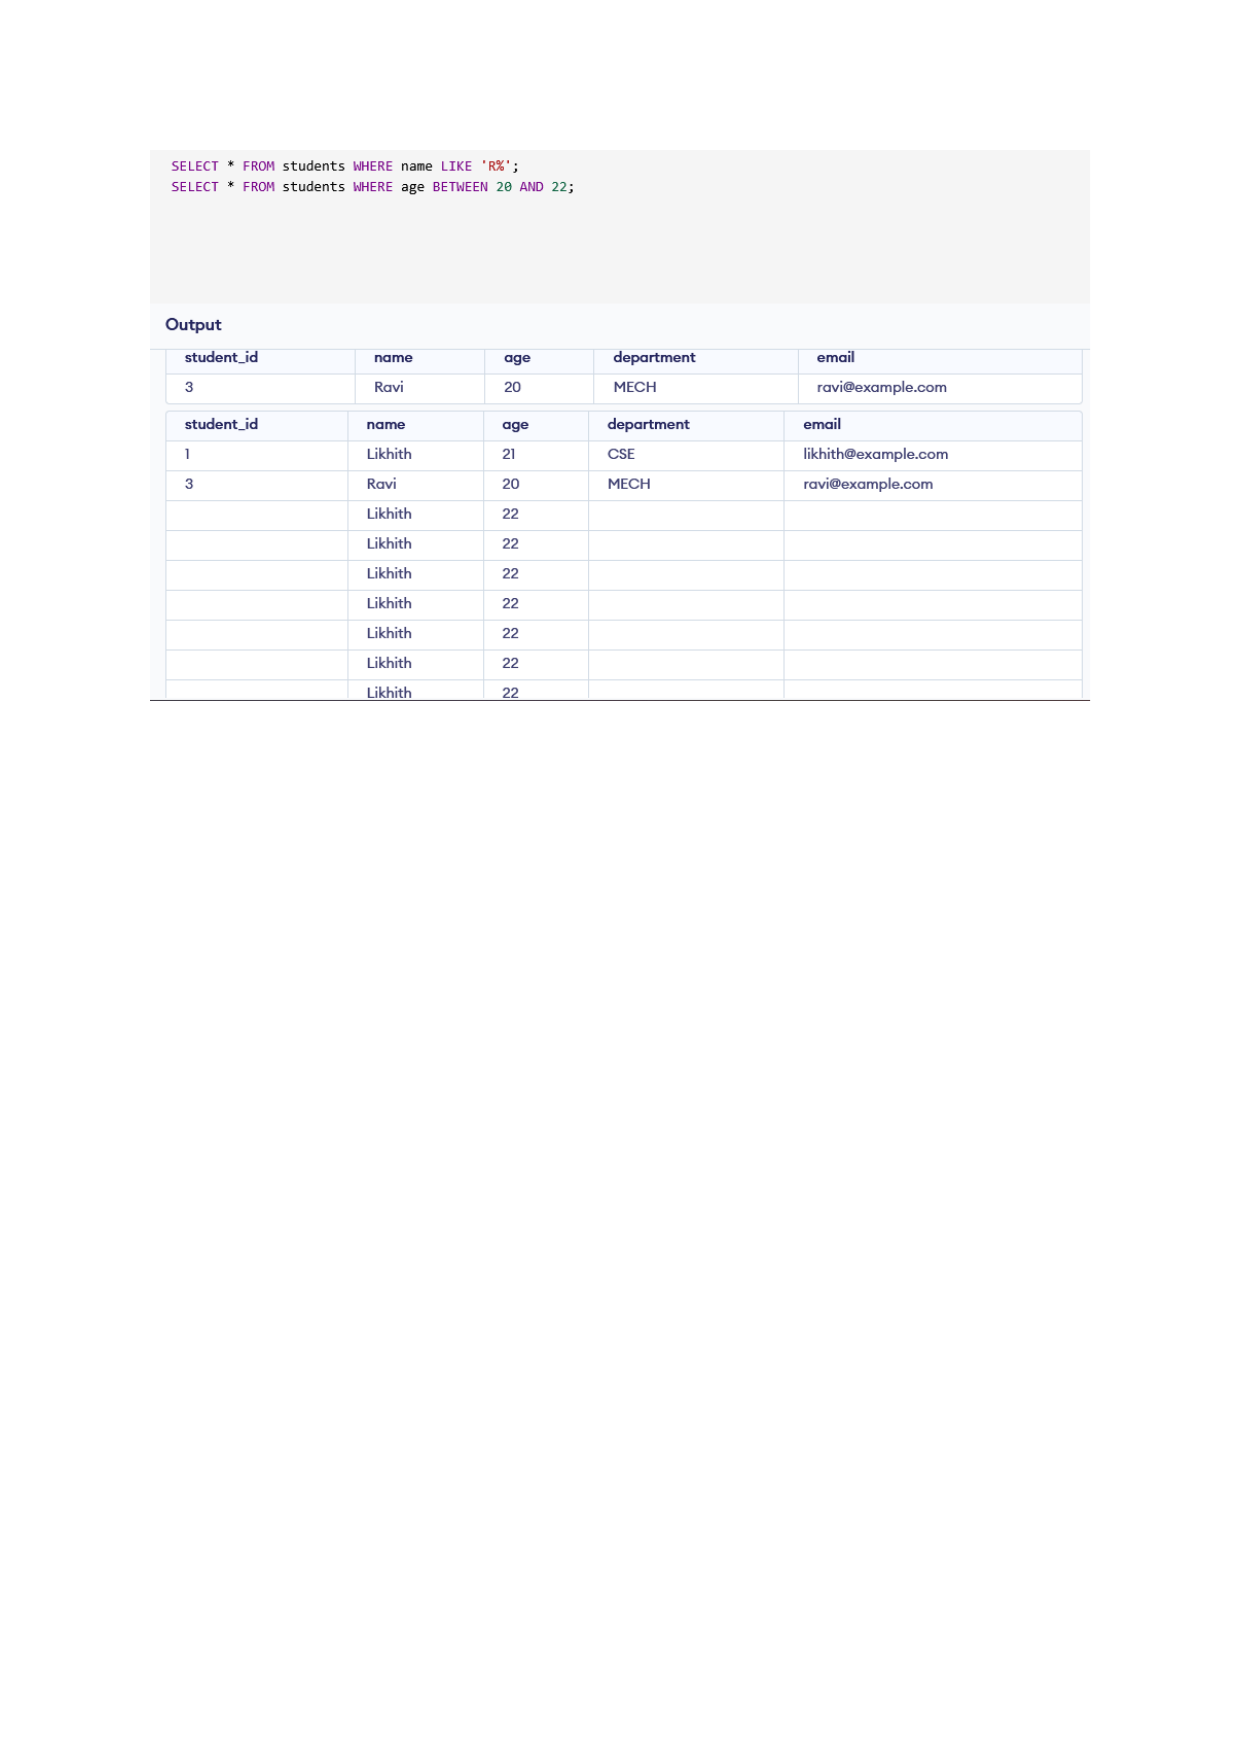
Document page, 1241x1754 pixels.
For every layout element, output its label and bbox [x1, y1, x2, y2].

picture [150, 150, 1091, 701]
